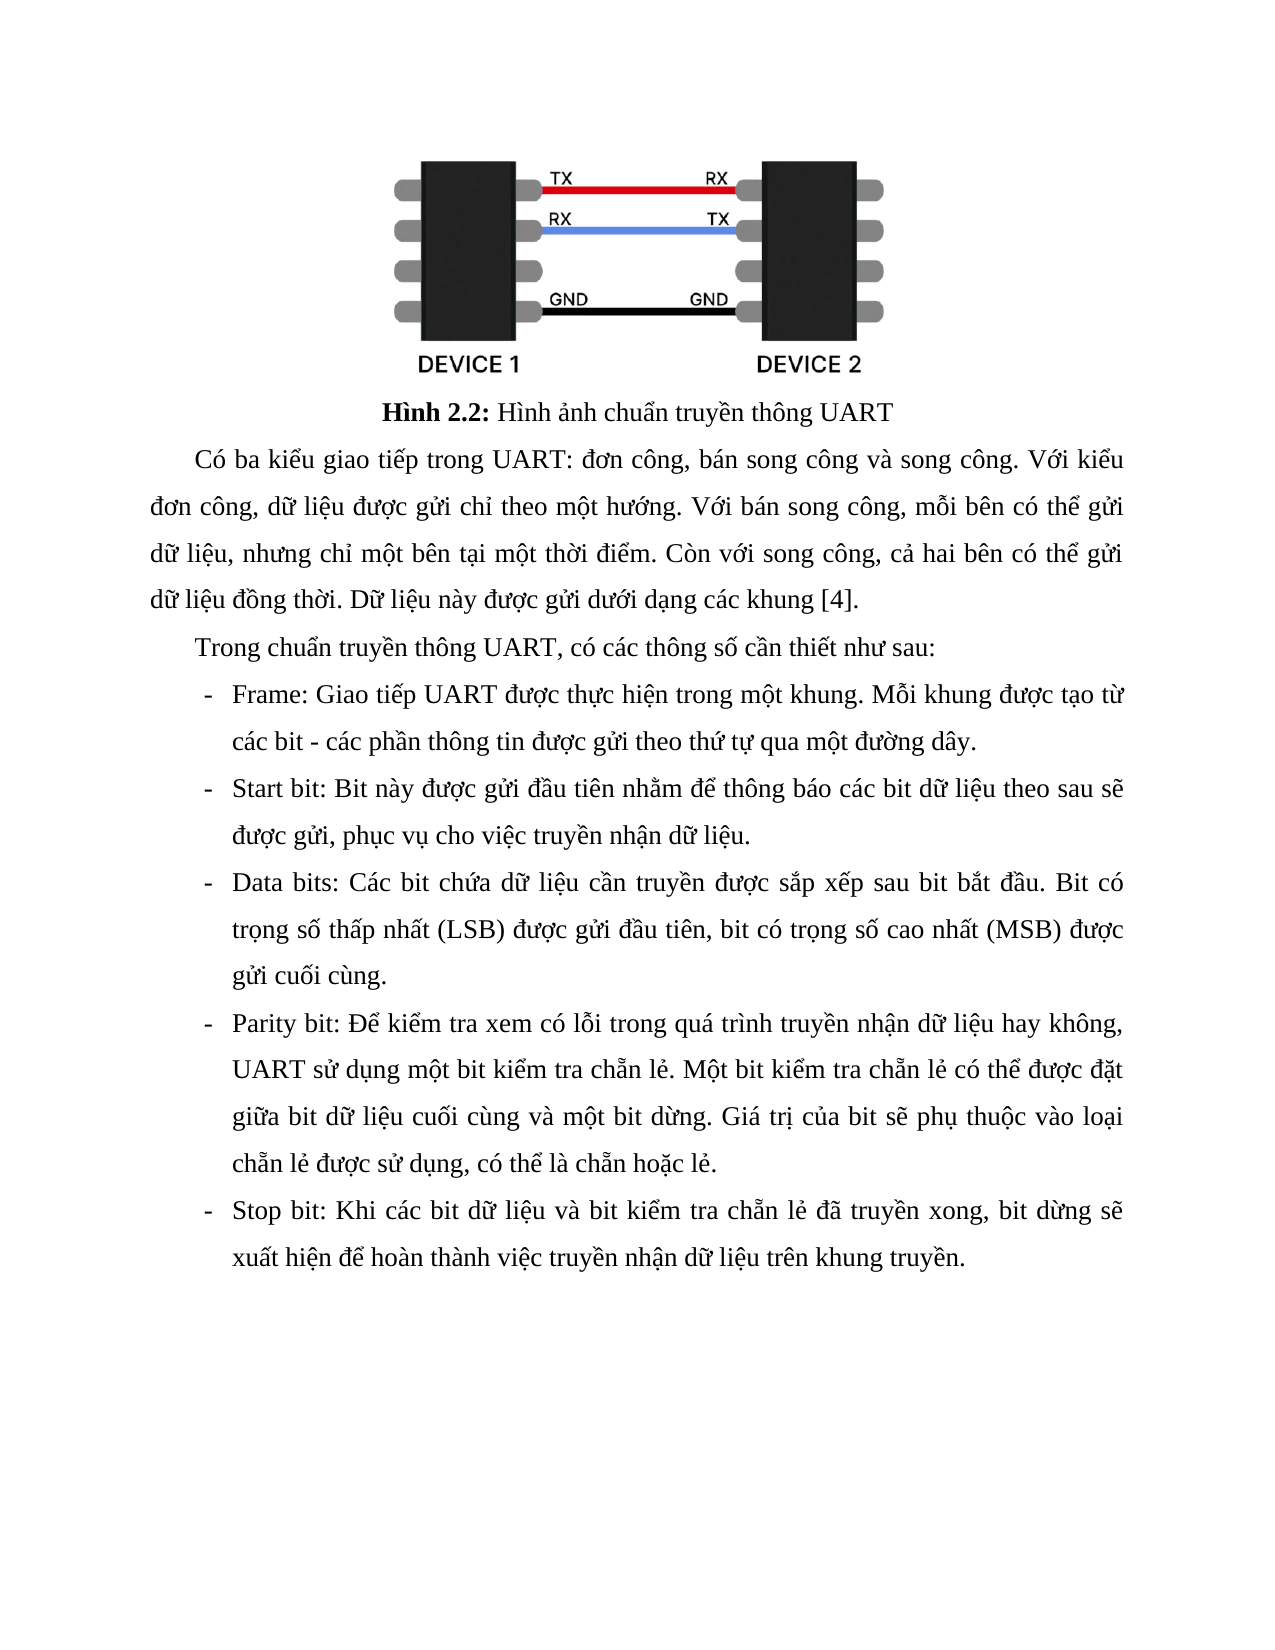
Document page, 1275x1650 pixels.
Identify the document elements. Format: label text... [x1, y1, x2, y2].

text Trong chuẩn truyền thông UART, có các thông số cần thiết như sau: [150, 631, 1125, 662]
list Parity bit: Để kiểm tra xem có lỗi trong quá trình truyền nhận dữ liệu hay không, UART sử dụng một bit kiểm tra chẵn lẻ. Một bit kiểm tra chẵn lẻ có thể được đặt giữa bit dữ liệu cuối cùng và một bit dừng. Giá trị của bit sẽ phụ thuộc vào loại chẵn lẻ được sử dụng, có thể là chẵn hoặc lẻ. [204, 1007, 1125, 1178]
list Data bits: Các bit chứa dữ liệu cần truyền được sắp xếp sau bit bắt đầu. Bit có trọng số thấp nhất (LSB) được gửi đầu tiên, bit có trọng số cao nhất (MSB) được gửi cuối cùng. [204, 866, 1125, 991]
list Start bit: Bit này được gửi đầu tiên nhằm để thông báo các bit dữ liệu theo sau sẽ được gửi, phục vụ cho việc truyền nhận dữ liệu. [204, 772, 1125, 850]
text Có ba kiểu giao tiếp trong UART: đơn công, bán song công và song công. Với kiểu đơn công, dữ liệu được gửi chỉ theo một hướng. Với bán song công, mỗi bên có thể gửi dữ liệu, nhưng chỉ một bên tại một thời điểm. Còn với song công, cả hai bên có thể gửi dữ liệu đồng thời. Dữ liệu này được gửi dưới dạng các khung [4]. [150, 443, 1125, 615]
list Frame: Giao tiếp UART được thực hiện trong một khung. Mỗi khung được tạo từ các bit - các phần thông tin được gửi theo thứ tự qua một đường dây. [204, 678, 1125, 756]
picture [378, 150, 897, 382]
list Stop bit: Khi các bit dữ liệu và bit kiểm tra chẵn lẻ đã truyền xong, bit dừng sẽ xuất hiện để hoàn thành việc truyền nhận dữ liệu trên khung truyền. [204, 1194, 1125, 1272]
